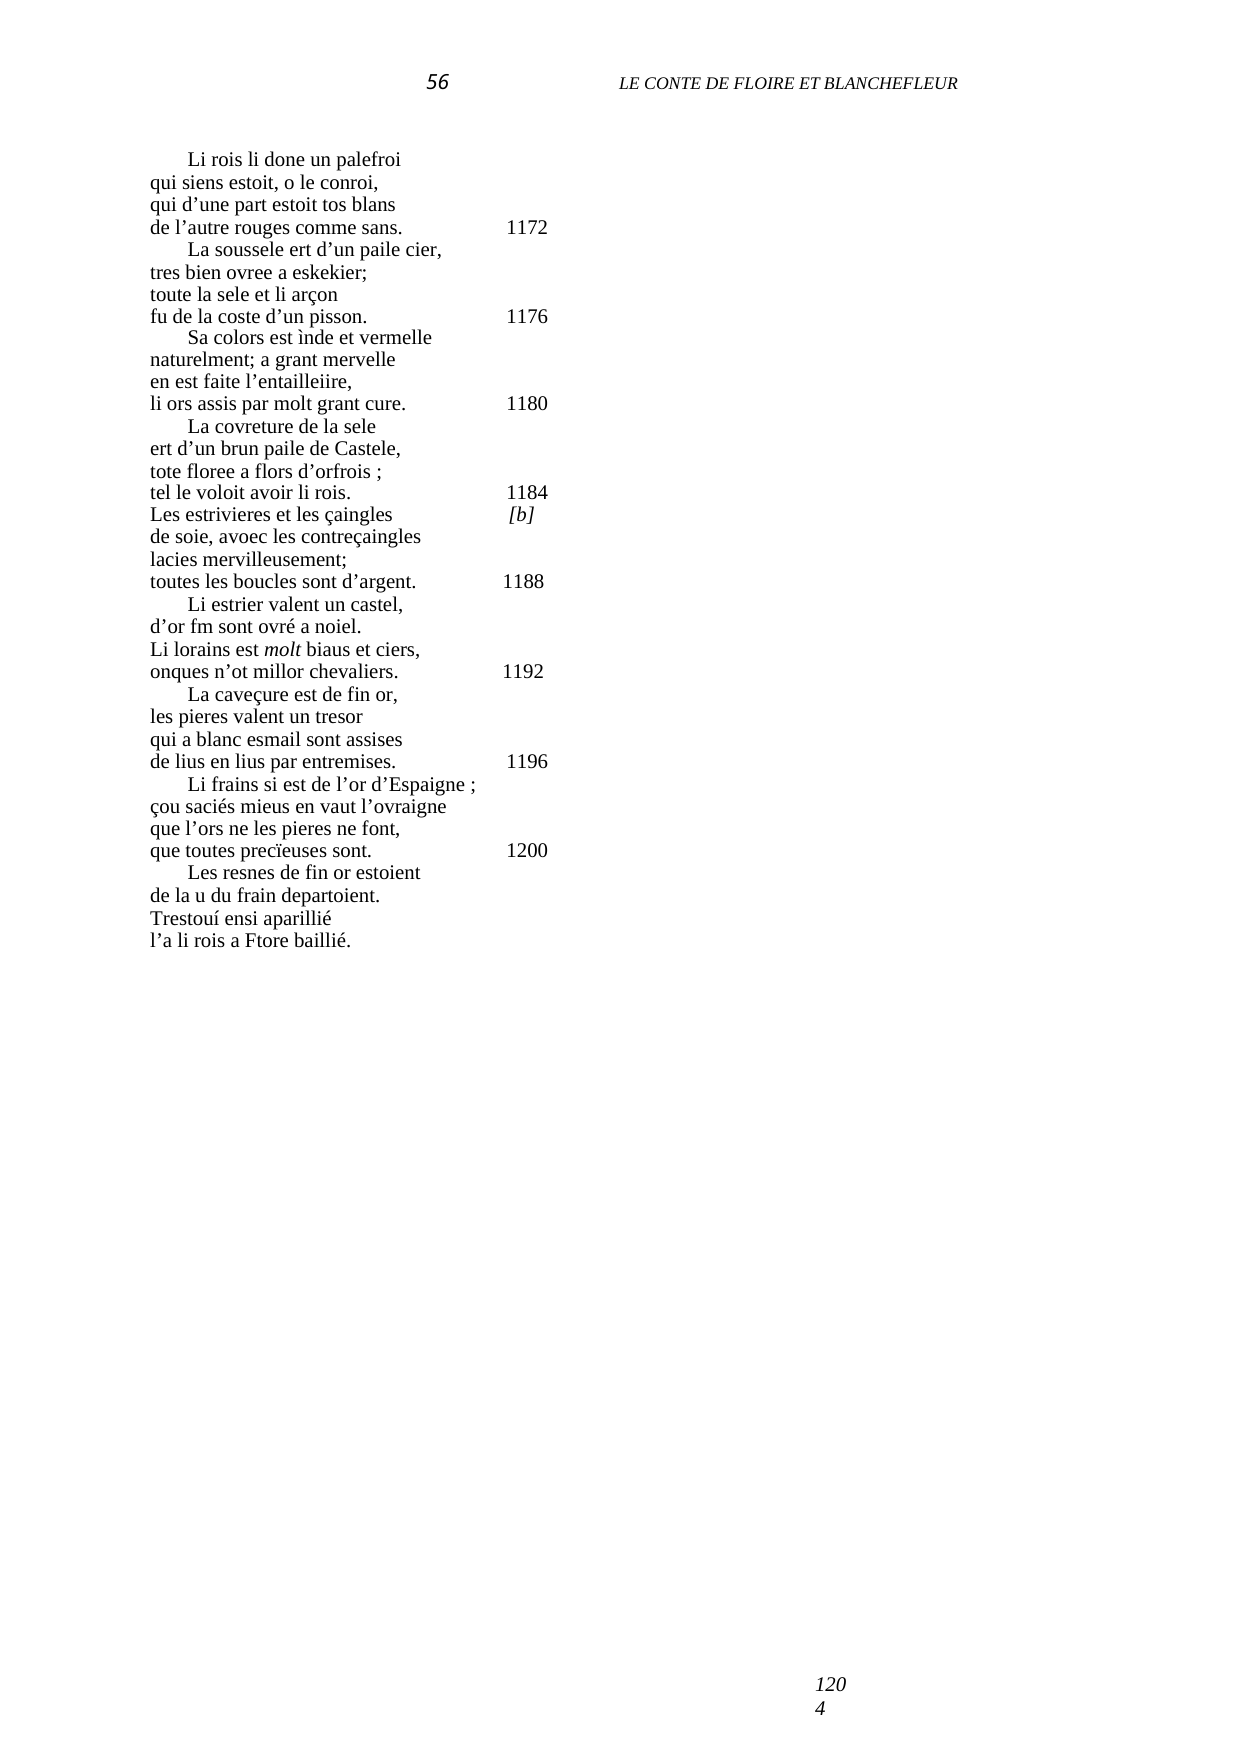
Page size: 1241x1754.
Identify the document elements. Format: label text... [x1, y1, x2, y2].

text li ors assis par molt grant cure. 1180 [150, 393, 1090, 415]
text La covreture de la sele ert d’un brun paile de Castele, tote floree a flors d’orfrois ; [150, 415, 1090, 483]
text Les estrivieres et les çaingles [b] [150, 503, 1090, 526]
text Sa colors est ìnde et vermelle naturelment; a grant mervelle en est faite l’entailleiire, [150, 327, 1090, 393]
text onques n’ot millor chevaliers. 1192 [150, 661, 1090, 683]
text toutes les boucles sont d’argent. 1188 [150, 571, 1090, 593]
text Li frains si est de l’or d’Espaigne ; çou saciés mieus en vaut l’ovraigne que l’ors ne les pieres ne font, que toutes precïeuses sont. 1200 [150, 773, 1090, 861]
text fu de la coste d’un pisson. 1176 [150, 306, 1090, 327]
text Li estrier valent un castel, d’or fm sont ovré a noiel. [150, 593, 1090, 638]
text Li rois li done un palefroi qui siens estoit, o le conroi, qui d’une part estoit tos blans de l’autre rouges comme sans. 1172 [150, 149, 1090, 239]
text Li lorains est molt biaus et ciers, [150, 638, 1090, 661]
text Les resnes de fin or estoient de la u du frain departoient. [150, 861, 1090, 907]
text Trestouí ensi aparillié l’a li rois a Ftore baillié. [150, 907, 1090, 952]
text La soussele ert d’un paile cier, tres bien ovree a eskekier; toute la sele et li arçon [150, 239, 1090, 306]
text tel le voloit avoir li rois. 1184 [150, 483, 1090, 503]
text La caveçure est de fin or, les pieres valent un tresor qui a blanc esmail sont assises de lius en lius par entremises. 1196 [150, 683, 1090, 773]
text de soie, avoec les contreçaingles lacies mervilleusement; [150, 526, 1090, 571]
